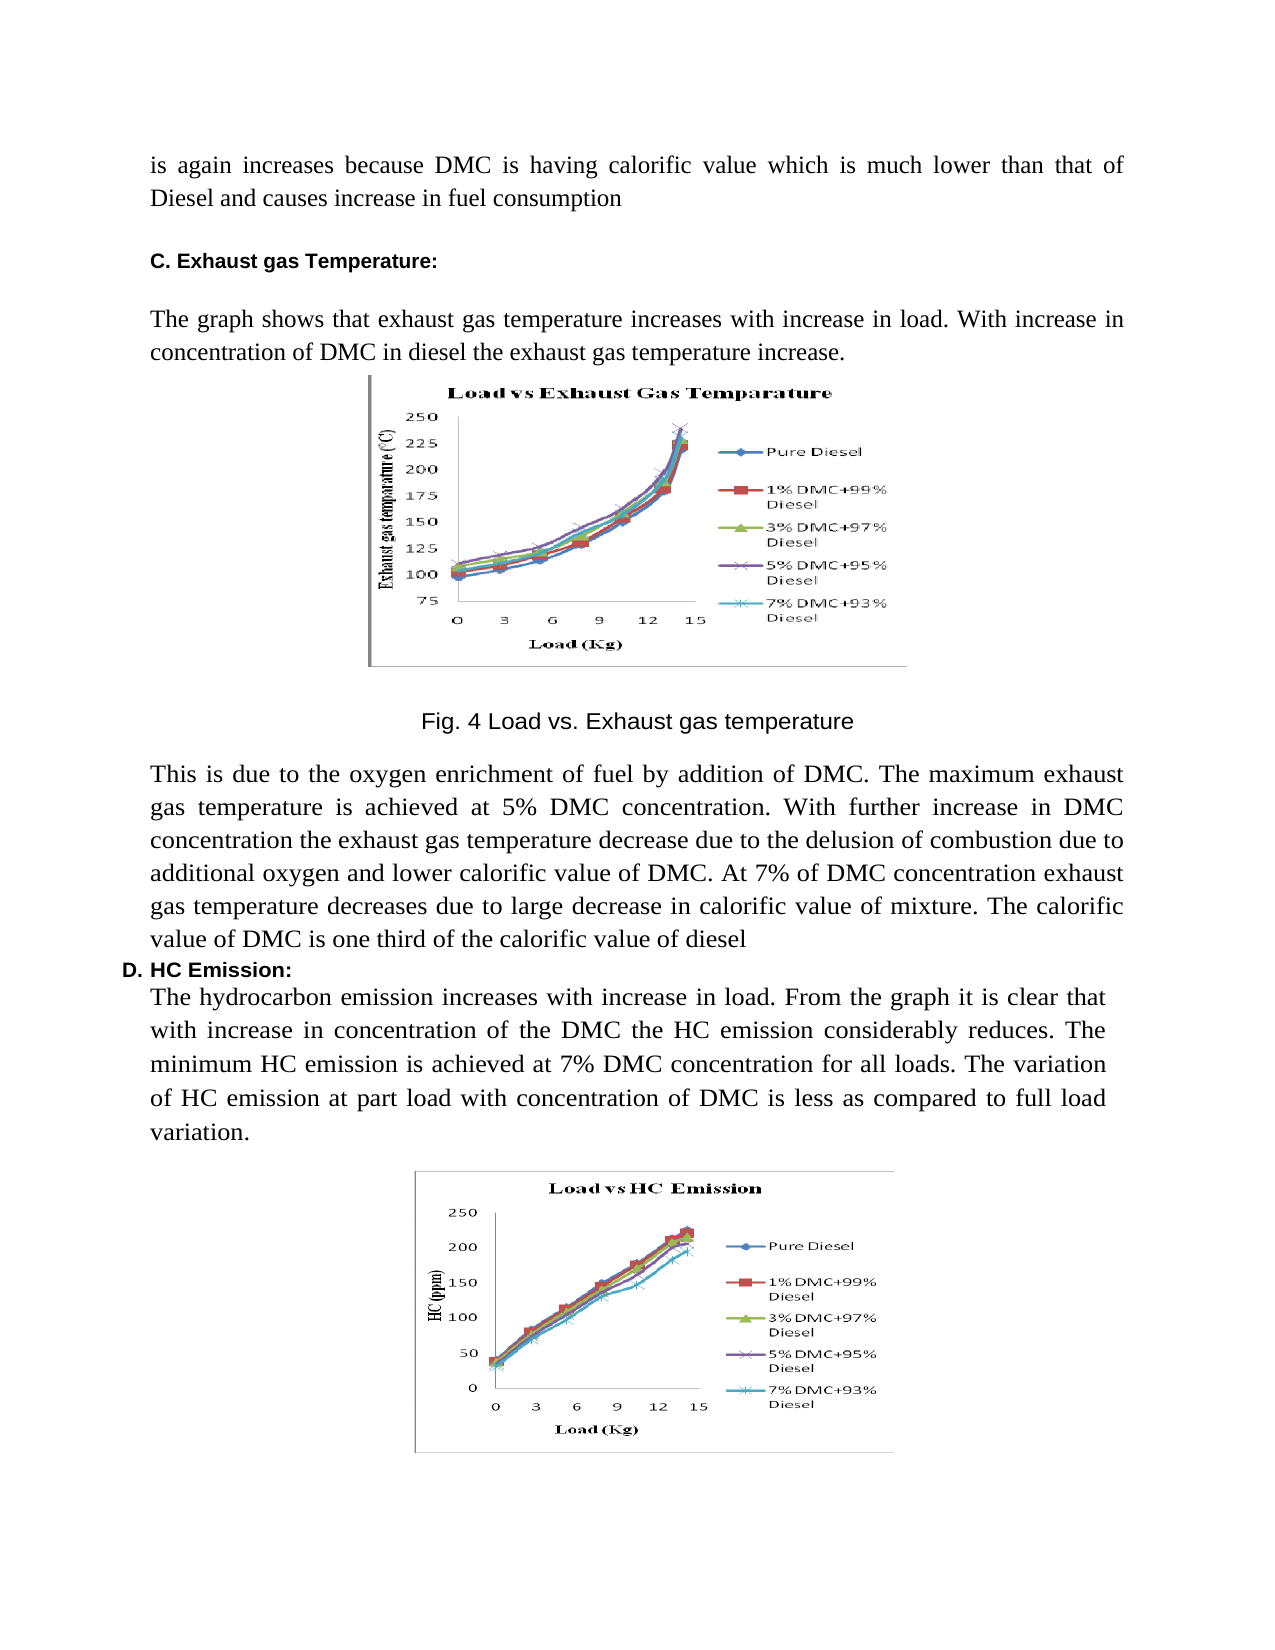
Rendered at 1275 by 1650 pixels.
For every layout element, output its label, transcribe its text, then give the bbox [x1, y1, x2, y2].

text The graph shows that exhaust gas temperature increases with increase in load. With increase in concentration of DMC in diesel the exhaust gas temperature increase. [150, 304, 1125, 366]
subtitle HC Emission: [122, 957, 1125, 981]
text This is due to the oxygen enrichment of fuel by addition of DMC. The maximum exhaust gas temperature is achieved at 5% DMC concentration. With further increase in DMC concentration the exhaust gas temperature decrease due to the delusion of combustion due to additional oxygen and lower calorific value of DMC. At 7% of DMC concentration exhaust gas temperature decreases due to large decrease in calorific value of mixture. The calorific value of DMC is one third of the calorific value of diesel [150, 759, 1125, 953]
text The hydrocarbon emission increases with increase in load. From the graph it is clear that with increase in concentration of the DMC the HC emission considerably reduces. The minimum HC emission is achieved at 7% DMC concentration for all loads. The variation of HC emission at part load with concentration of DMC is less as compared to full load variation. [150, 982, 1108, 1146]
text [150, 150, 1125, 212]
picture [414, 1171, 894, 1453]
text Fig. 4 Load vs. Exhaust gas temperature [150, 708, 1125, 734]
picture [368, 375, 907, 667]
text C. Exhaust gas Temperature: [150, 249, 1125, 273]
